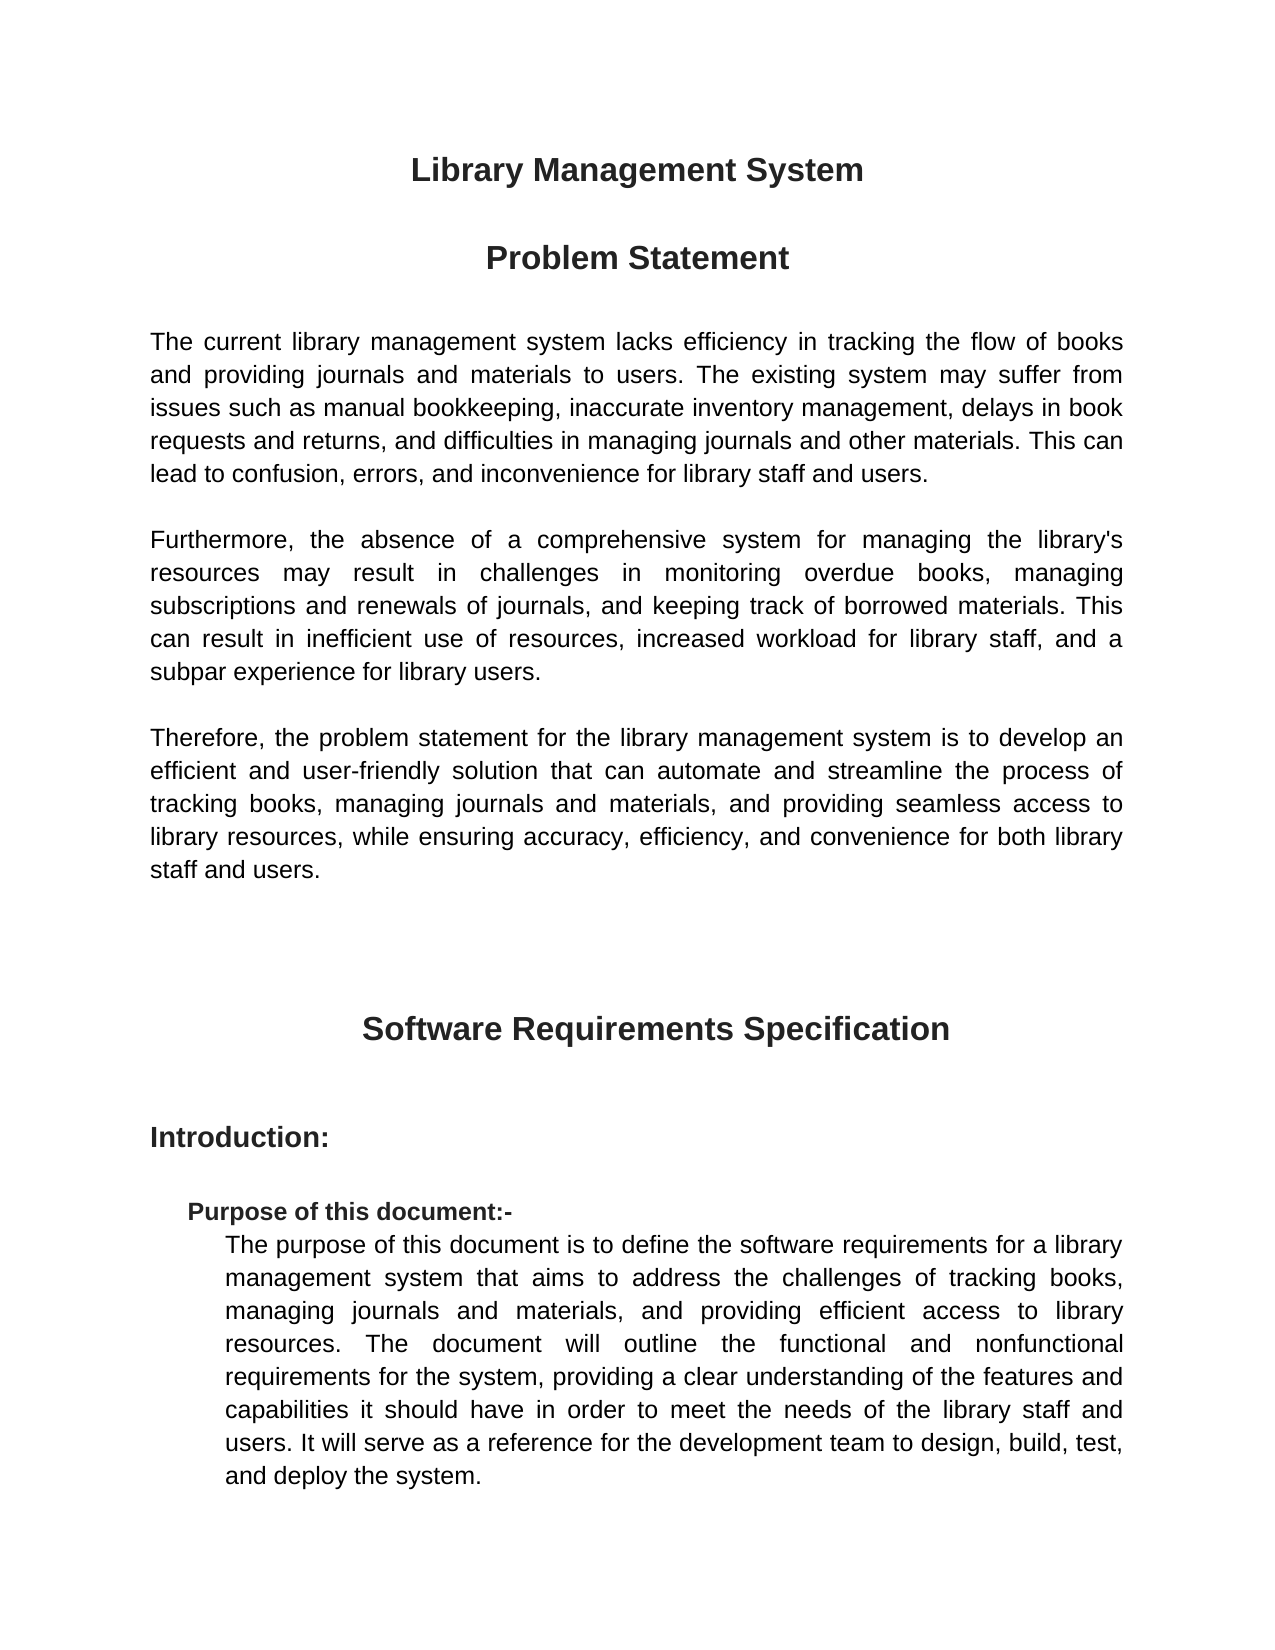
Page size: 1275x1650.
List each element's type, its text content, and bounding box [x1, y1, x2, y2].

text Introduction: [150, 1119, 1125, 1153]
text Software Requirements Specification [187, 1009, 1125, 1048]
text Library Management System [150, 150, 1125, 188]
text Therefore, the problem statement for the library management system is to develop an efficient and user-friendly solution that can automate and streamline the process of tracking books, managing journals and materials, and providing seamless access to library resources, while ensuring accuracy, efficiency, and convenience for both library staff and users. [150, 723, 1125, 884]
text The purpose of this document is to define the software requirements for a library management system that aims to address the challenges of tracking books, managing journals and materials, and providing efficient access to library resources. The document will outline the functional and nonfunctional requirements for the system, providing a clear understanding of the features and capabilities it should have in order to meet the needs of the library staff and users. It will serve as a reference for the development team to design, build, test, and deploy the system. [225, 1230, 1125, 1489]
text Purpose of this document:- [187, 1197, 1125, 1225]
text The current library management system lacks efficiency in tracking the flow of books and providing journals and materials to users. The existing system may suffer from issues such as manual bookkeeping, inaccurate inventory management, delays in book requests and returns, and difficulties in managing journals and other materials. This can lead to confusion, errors, and inconvenience for library staff and users. [150, 327, 1125, 487]
text Problem Statement [150, 238, 1125, 277]
text Furthermore, the absence of a comprehensive system for managing the library's resources may result in challenges in monitoring overdue books, managing subscriptions and renewals of journals, and keeping track of borrowed materials. This can result in inefficient use of resources, increased workload for library staff, and a subpar experience for library users. [150, 525, 1125, 686]
